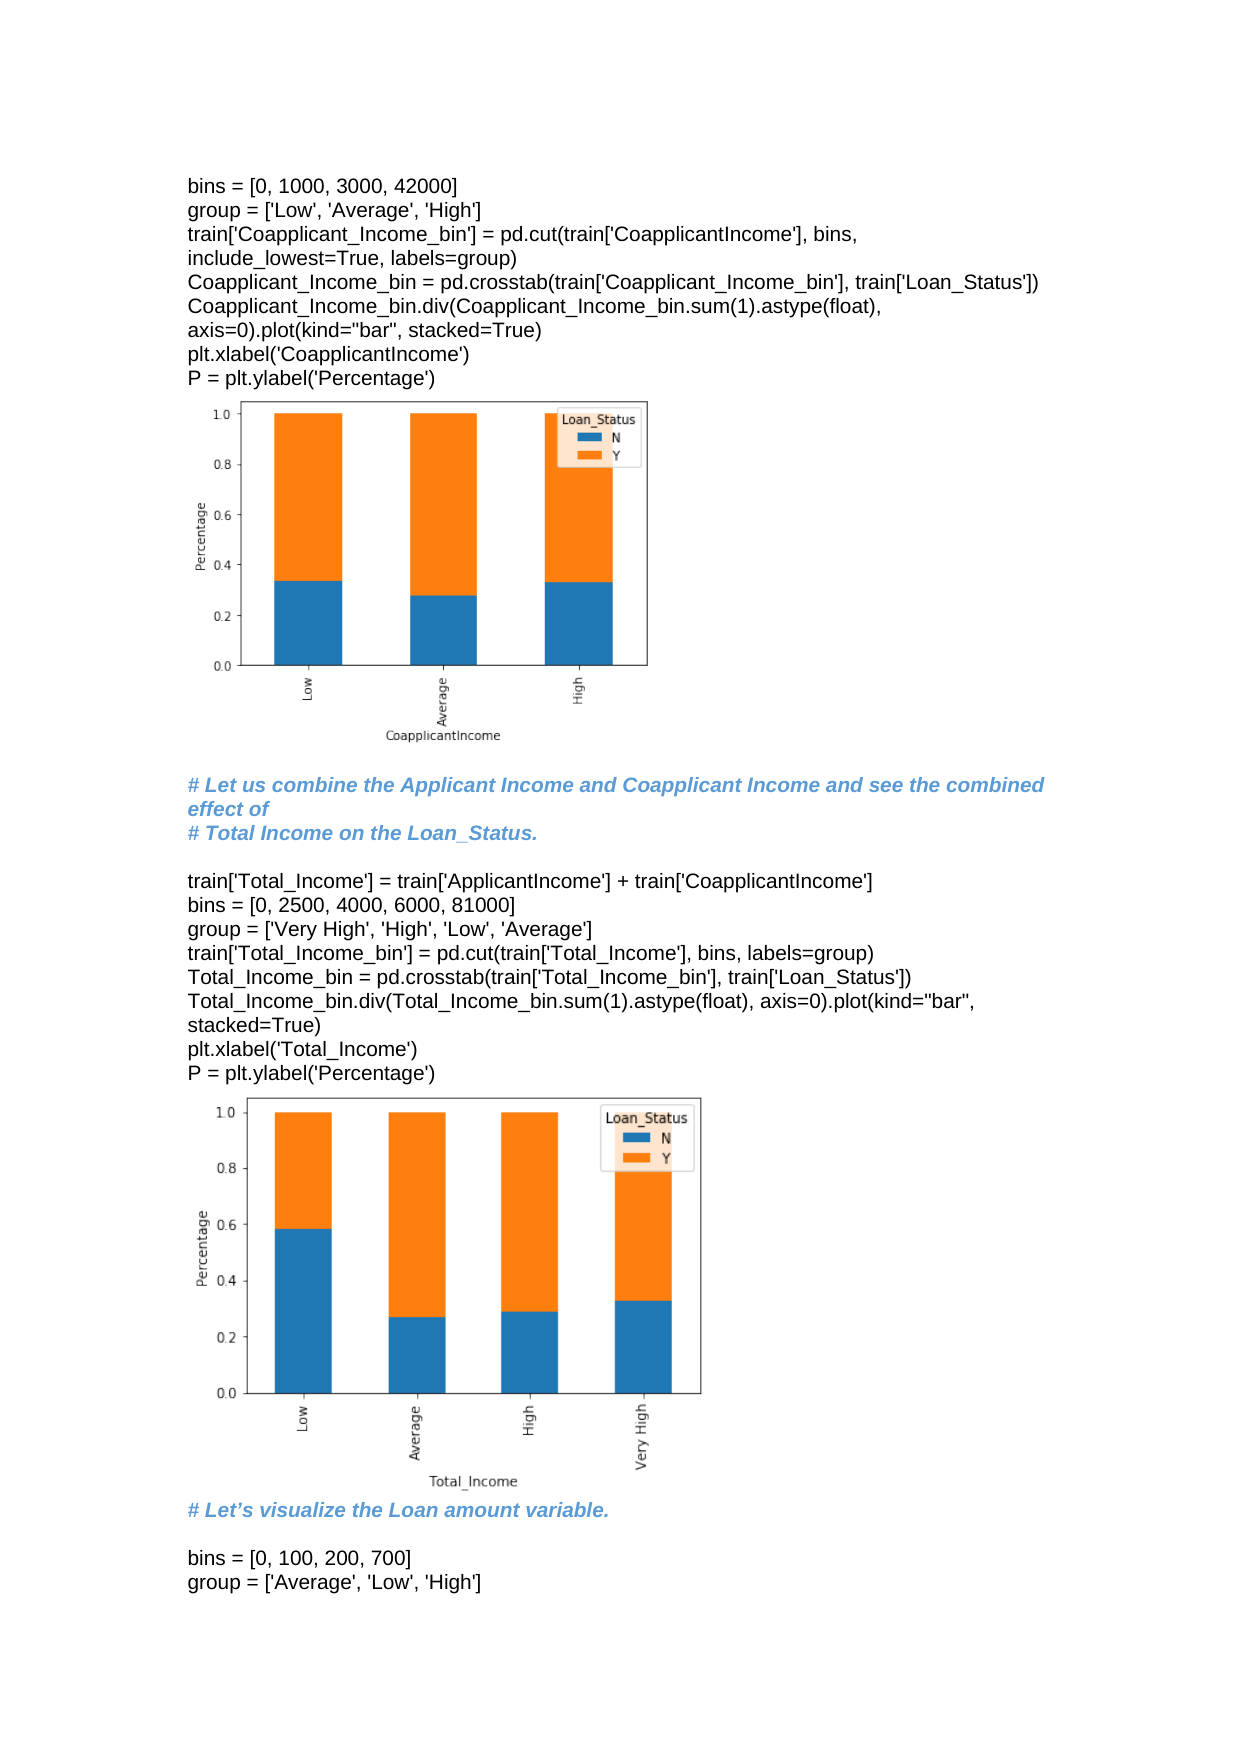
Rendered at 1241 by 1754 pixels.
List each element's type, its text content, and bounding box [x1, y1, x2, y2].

text train['Total_Income_bin'] = pd.cut(train['Total_Income'], bins, labels=group) [187, 941, 1053, 965]
text Coapplicant_Income_bin.div(Coapplicant_Income_bin.sum(1).astype(float), axis=0).plot(kind="bar", stacked=True) [187, 294, 1053, 342]
text # Let’s visualize the Loan amount variable. [187, 1498, 1053, 1522]
text plt.xlabel('CoapplicantIncome') [187, 342, 1053, 366]
text Total_Income_bin = pd.crosstab(train['Total_Income_bin'], train['Loan_Status']) [187, 965, 1053, 989]
text group = ['Very High', 'High', 'Low', 'Average'] [187, 917, 1053, 941]
text Coapplicant_Income_bin = pd.crosstab(train['Coapplicant_Income_bin'], train['Loan_Status']) [187, 270, 1053, 294]
text bins = [0, 1000, 3000, 42000] [187, 174, 1053, 198]
text Total_Income_bin.div(Total_Income_bin.sum(1).astype(float), axis=0).plot(kind="bar", stacked=True) [187, 989, 1053, 1037]
text # Let us combine the Applicant Income and Coapplicant Income and see the combined effect of [187, 773, 1053, 821]
picture [187, 389, 659, 750]
text # Total Income on the Loan_Status. [187, 821, 1053, 845]
text P = plt.ylabel('Percentage') [187, 366, 1053, 389]
text group = ['Average', 'Low', 'High'] [187, 1570, 1053, 1594]
picture [187, 1084, 714, 1499]
text train['Total_Income'] = train['ApplicantIncome'] + train['CoapplicantIncome'] [187, 869, 1053, 893]
text bins = [0, 2500, 4000, 6000, 81000] [187, 893, 1053, 917]
text train['Coapplicant_Income_bin'] = pd.cut(train['CoapplicantIncome'], bins, include_lowest=True, labels=group) [187, 222, 1053, 270]
text P = plt.ylabel('Percentage') [187, 1061, 1053, 1085]
text group = ['Low', 'Average', 'High'] [187, 198, 1053, 222]
text bins = [0, 100, 200, 700] [187, 1546, 1053, 1570]
text plt.xlabel('Total_Income') [187, 1037, 1053, 1061]
